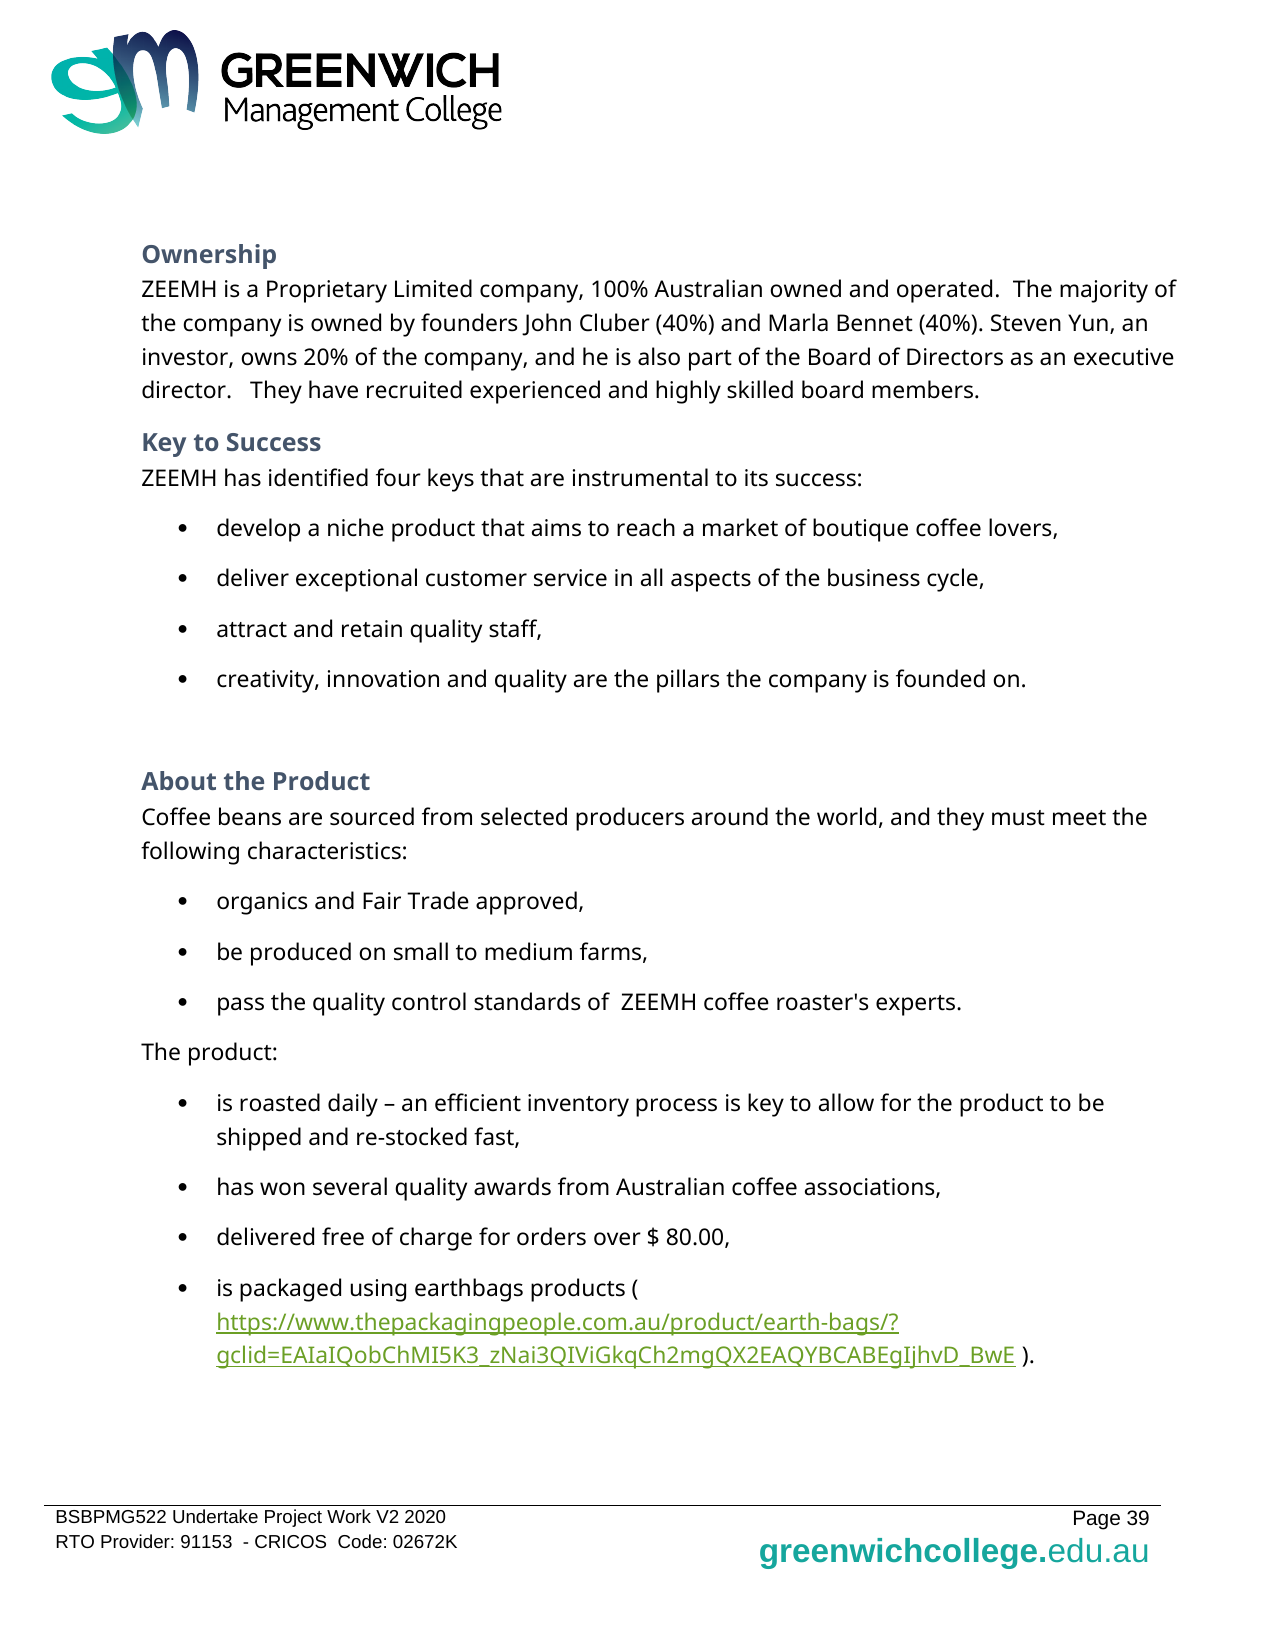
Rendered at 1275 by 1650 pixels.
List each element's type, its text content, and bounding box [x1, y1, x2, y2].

subtitle About the Product [141, 764, 1181, 798]
list attract and retain quality staff, [178, 613, 1181, 644]
text Coffee beans are sourced from selected producers around the world, and they must meet the following characteristics: [141, 801, 1181, 866]
text ZEEMH has identified four keys that are instrumental to its success: [141, 462, 1181, 493]
list deliver exceptional customer service in all aspects of the business cycle, [178, 562, 1181, 594]
subtitle Ownership [141, 236, 1181, 270]
list organics and Fair Trade approved, [178, 885, 1181, 916]
text The product: [141, 1036, 1181, 1067]
list develop a niche product that aims to reach a market of boutique coffee lovers, [178, 512, 1181, 543]
list creativity, innovation and quality are the pillars the company is founded on. [178, 663, 1181, 694]
subtitle Key to Success [141, 425, 1181, 459]
list has won several quality awards from Australian coffee associations, [178, 1171, 1181, 1202]
text ZEEMH is a Proprietary Limited company, 100% Australian owned and operated. The majority of the company is owned by founders John Cluber (40%) and Marla Bennet (40%). Steven Yun, an investor, owns 20% of the company, and he is also part of the Board of Directors as an executive director. They have recruited experienced and highly skilled board members. [141, 273, 1181, 406]
list is roasted daily – an efficient inventory process is key to allow for the product to be shipped and re-stocked fast, [178, 1087, 1181, 1152]
picture [51, 30, 502, 134]
list be produced on small to medium farms, [178, 935, 1181, 967]
list delivered free of charge for orders over $ 80.00, [178, 1221, 1181, 1252]
list is packaged using earthbags products ( https://www.thepackagingpeople.com.au/product/earth-bags/?gclid=EAIaIQobChMI5K3_zNai3QIViGkqCh2mgQX2EAQYBCABEgIjhvD_BwE ). [178, 1272, 1181, 1370]
list pass the quality control standards of ZEEMH coffee roaster's experts. [178, 986, 1181, 1017]
